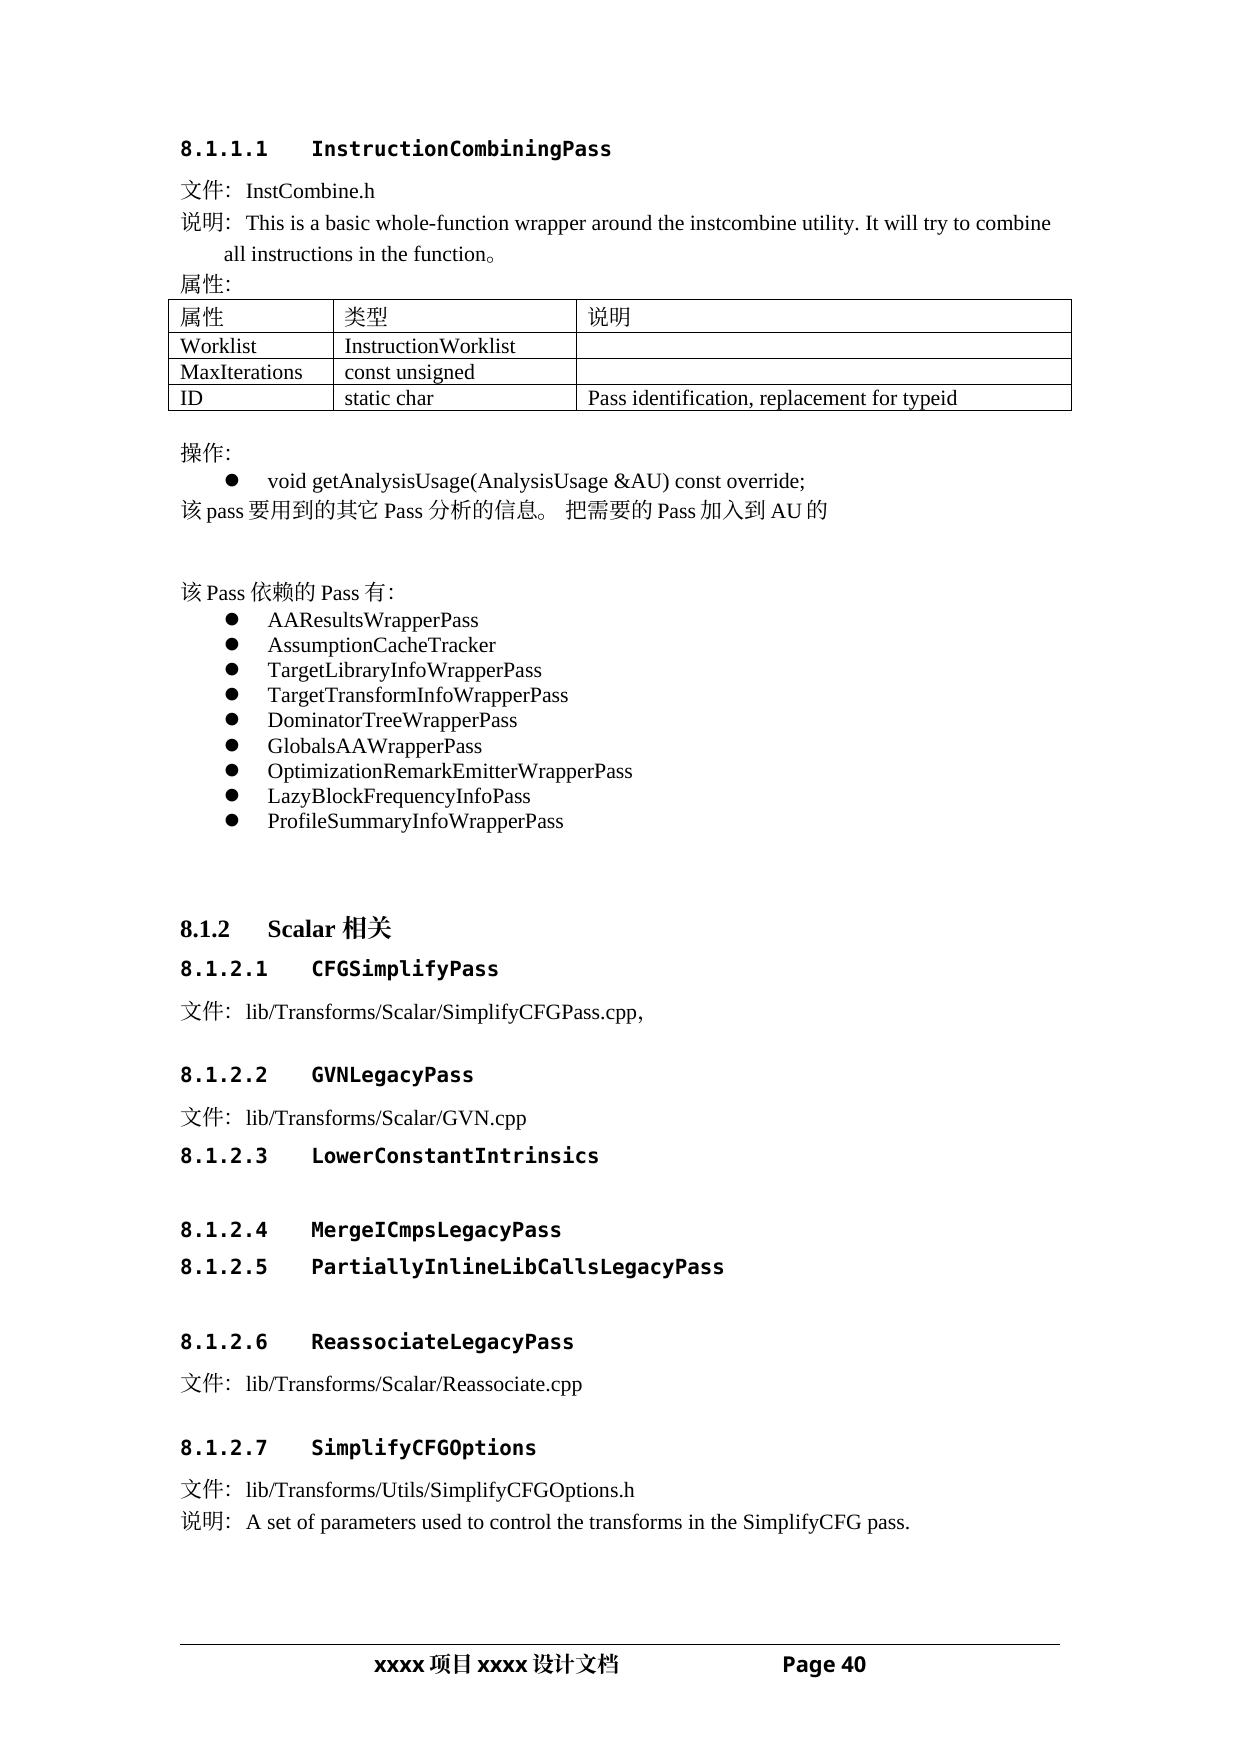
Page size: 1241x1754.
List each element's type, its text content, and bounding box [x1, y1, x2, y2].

subtitle PartiallyInlineLibCallsLegacyPass [180, 1255, 1060, 1279]
subtitle Scalar 相关 [180, 909, 1060, 945]
list TargetLibraryInfoWrapperPass [224, 657, 1060, 682]
text 属性： [180, 268, 1060, 299]
table_cell Worklist [169, 333, 333, 358]
subtitle GVNLegacyPass [180, 1063, 1060, 1088]
text 说明：This is a basic whole-function wrapper around the instcombine utility. It will try to combine all instructions in the function。 [180, 205, 1060, 268]
table_header 类型 [334, 300, 576, 332]
list AAResultsWrapperPass [224, 607, 1060, 632]
subtitle InstructionCombiningPass [180, 137, 1060, 161]
list LazyBlockFrequencyInfoPass [224, 783, 1060, 808]
table_header 属性 [169, 300, 333, 332]
text 文件：lib/Transforms/Utils/SimplifyCFGOptions.h [180, 1472, 1060, 1504]
text 文件：lib/Transforms/Scalar/Reassociate.cpp [180, 1367, 1060, 1398]
subtitle ReassociateLegacyPass [180, 1330, 1060, 1354]
list GlobalsAAWrapperPass [224, 733, 1060, 758]
subtitle LowerConstantIntrinsics [180, 1144, 1060, 1168]
text 文件：lib/Transforms/Scalar/SimplifyCFGPass.cpp， [180, 994, 1060, 1026]
table_cell [577, 359, 1071, 384]
table_cell InstructionWorklist [334, 333, 576, 358]
table_header 说明 [577, 300, 1071, 332]
table_cell const unsigned [334, 359, 576, 384]
table_cell static char [334, 385, 576, 410]
text 操作： [180, 437, 1060, 468]
text 文件：InstCombine.h [180, 173, 1060, 205]
table_cell [577, 333, 1071, 358]
subtitle SimplifyCFGOptions [180, 1436, 1060, 1460]
text 说明：A set of parameters used to control the transforms in the SimplifyCFG pass. [180, 1504, 1060, 1535]
list ProfileSummaryInfoWrapperPass [224, 808, 1060, 833]
text 文件：lib/Transforms/Scalar/GVN.cpp [180, 1100, 1060, 1132]
text 该Pass 依赖的Pass有： [180, 575, 1060, 607]
list TargetTransformInfoWrapperPass [224, 682, 1060, 707]
table_cell MaxIterations [169, 359, 333, 384]
subtitle CFGSimplifyPass [180, 957, 1060, 982]
text 该pass要用到的其它Pass 分析的信息。 把需要的Pass加入到AU的 [180, 493, 1060, 525]
list OptimizationRemarkEmitterWrapperPass [224, 758, 1060, 783]
list AssumptionCacheTracker [224, 632, 1060, 657]
list DominatorTreeWrapperPass [224, 707, 1060, 733]
list void getAnalysisUsage(AnalysisUsage &AU) const override; [224, 468, 1060, 493]
table_cell Pass identification, replacement for typeid [577, 385, 1071, 410]
subtitle MergeICmpsLegacyPass [180, 1218, 1060, 1243]
table_cell ID [169, 385, 333, 410]
